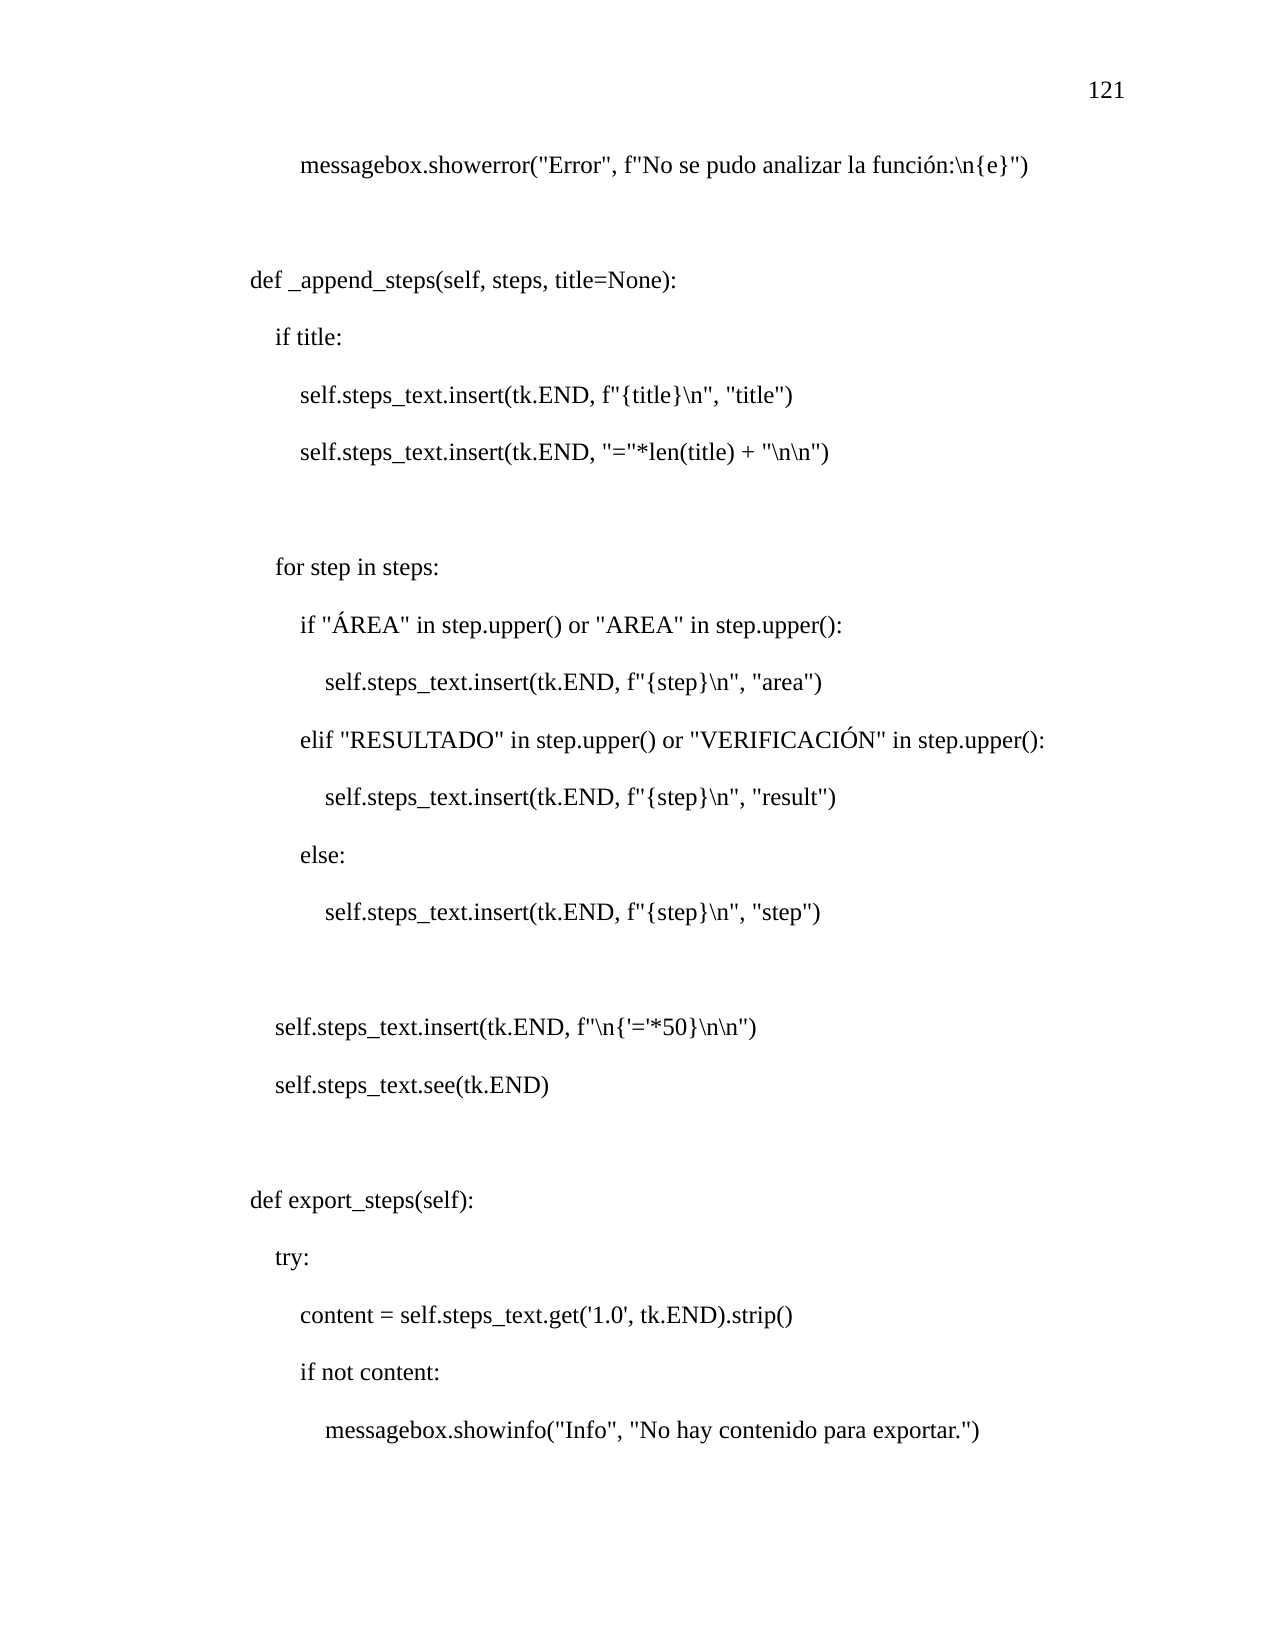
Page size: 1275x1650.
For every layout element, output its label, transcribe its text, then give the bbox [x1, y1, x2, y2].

text if title: [150, 322, 1125, 351]
text self.steps_text.insert(tk.END, f"{step}\n", "area") [150, 667, 1125, 696]
text self.steps_text.see(tk.END) [150, 1070, 1125, 1099]
text messagebox.showerror("Error", f"No se pudo analizar la función:\n{e}") [150, 150, 1125, 179]
text def _append_steps(self, steps, title=None): [150, 265, 1125, 294]
text else: [150, 840, 1125, 869]
text self.steps_text.insert(tk.END, f"{step}\n", "result") [150, 782, 1125, 811]
text content = self.steps_text.get('1.0', tk.END).strip() [150, 1300, 1125, 1329]
text if not content: [150, 1357, 1125, 1386]
text try: [150, 1242, 1125, 1271]
text self.steps_text.insert(tk.END, f"\n{'='*50}\n\n") [150, 1012, 1125, 1041]
text self.steps_text.insert(tk.END, f"{title}\n", "title") [150, 380, 1125, 409]
text for step in steps: [150, 552, 1125, 581]
text elif "RESULTADO" in step.upper() or "VERIFICACIÓN" in step.upper(): [150, 725, 1125, 754]
text messagebox.showinfo("Info", "No hay contenido para exportar.") [150, 1415, 1125, 1444]
text self.steps_text.insert(tk.END, f"{step}\n", "step") [150, 897, 1125, 926]
text def export_steps(self): [150, 1185, 1125, 1214]
text self.steps_text.insert(tk.END, "="*len(title) + "\n\n") [150, 437, 1125, 466]
text if "ÁREA" in step.upper() or "AREA" in step.upper(): [150, 610, 1125, 639]
